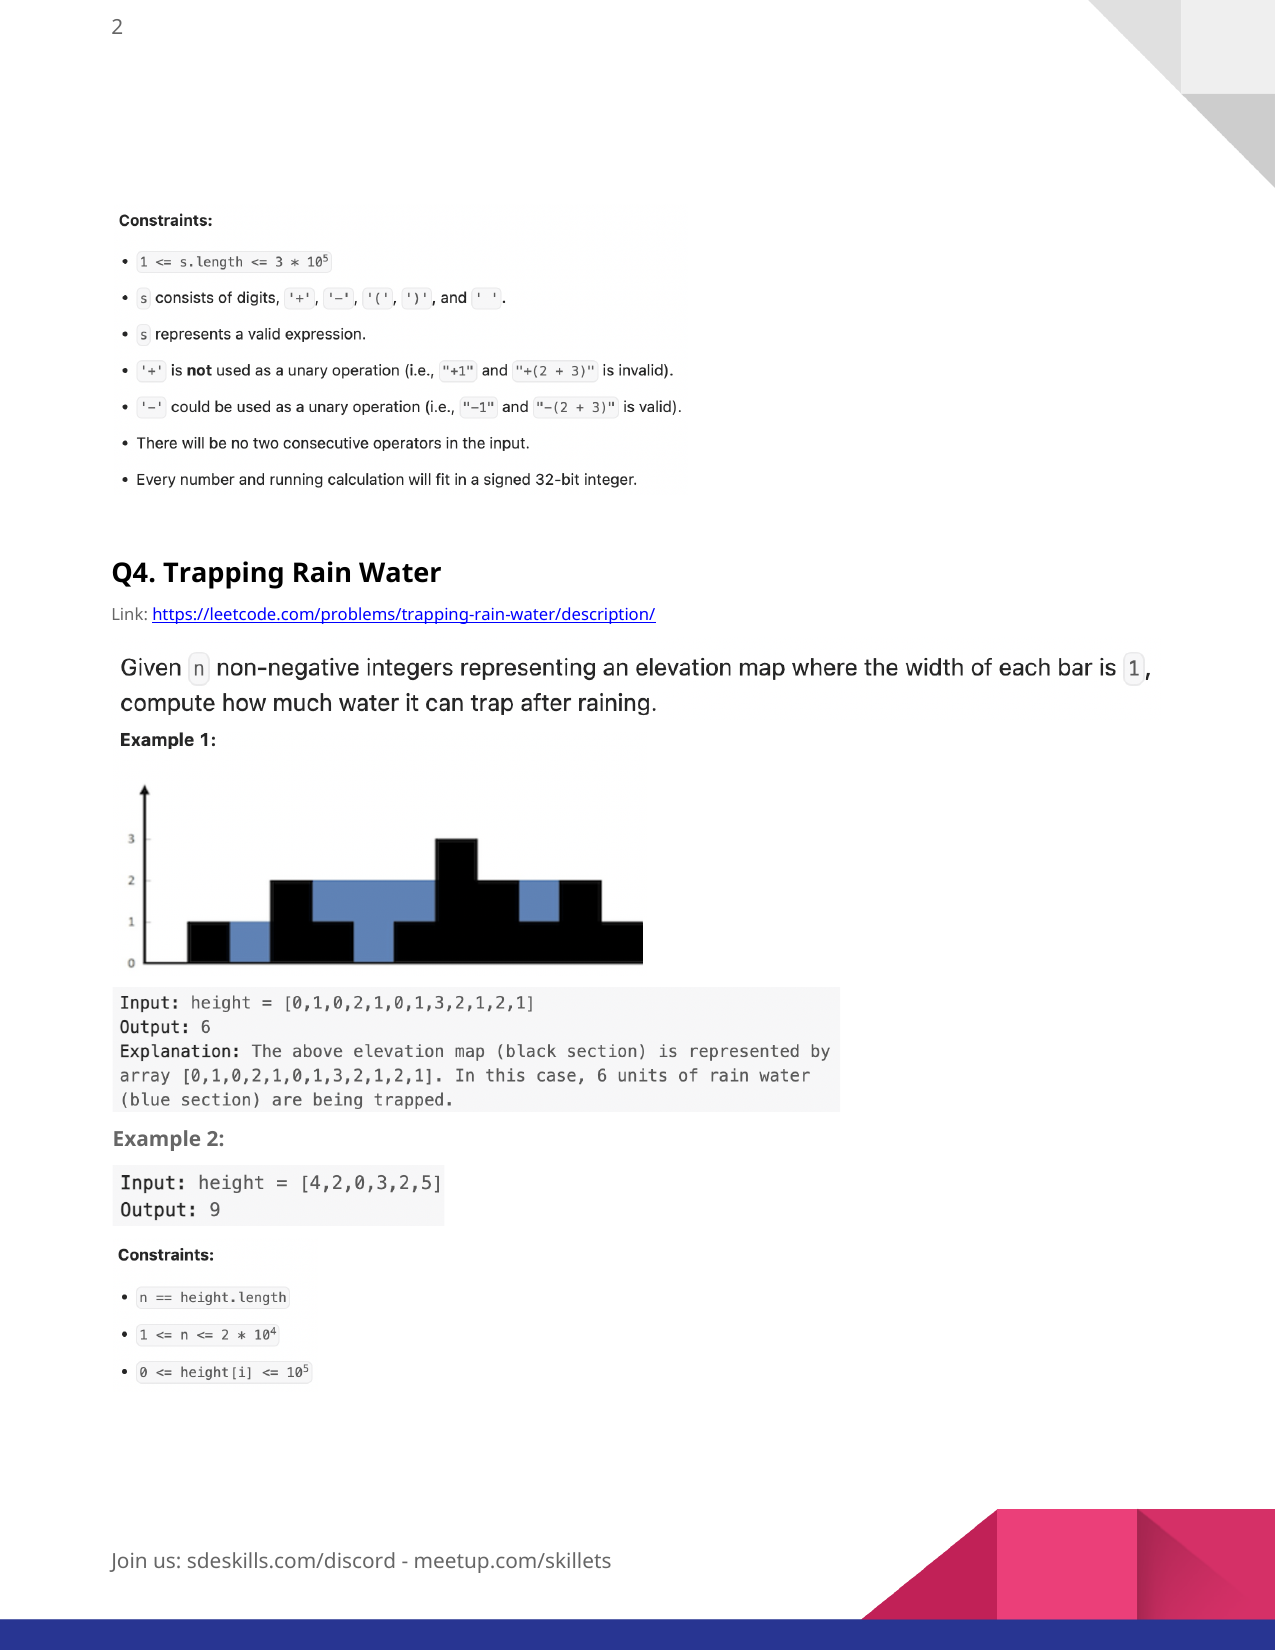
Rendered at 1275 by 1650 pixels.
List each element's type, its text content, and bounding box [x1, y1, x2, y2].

subtitle Q4. Trapping Rain Water [111, 553, 1162, 590]
picture [113, 204, 688, 495]
text Link: https://leetcode.com/problems/trapping-rain-water/description/ [111, 602, 1162, 625]
text Example 2: [112, 1124, 1162, 1152]
picture [112, 987, 841, 1112]
picture [112, 1238, 319, 1392]
picture [0, 1507, 1275, 1650]
picture [112, 1165, 445, 1226]
picture [112, 732, 648, 976]
picture [111, 637, 1161, 720]
picture [1087, 0, 1275, 188]
